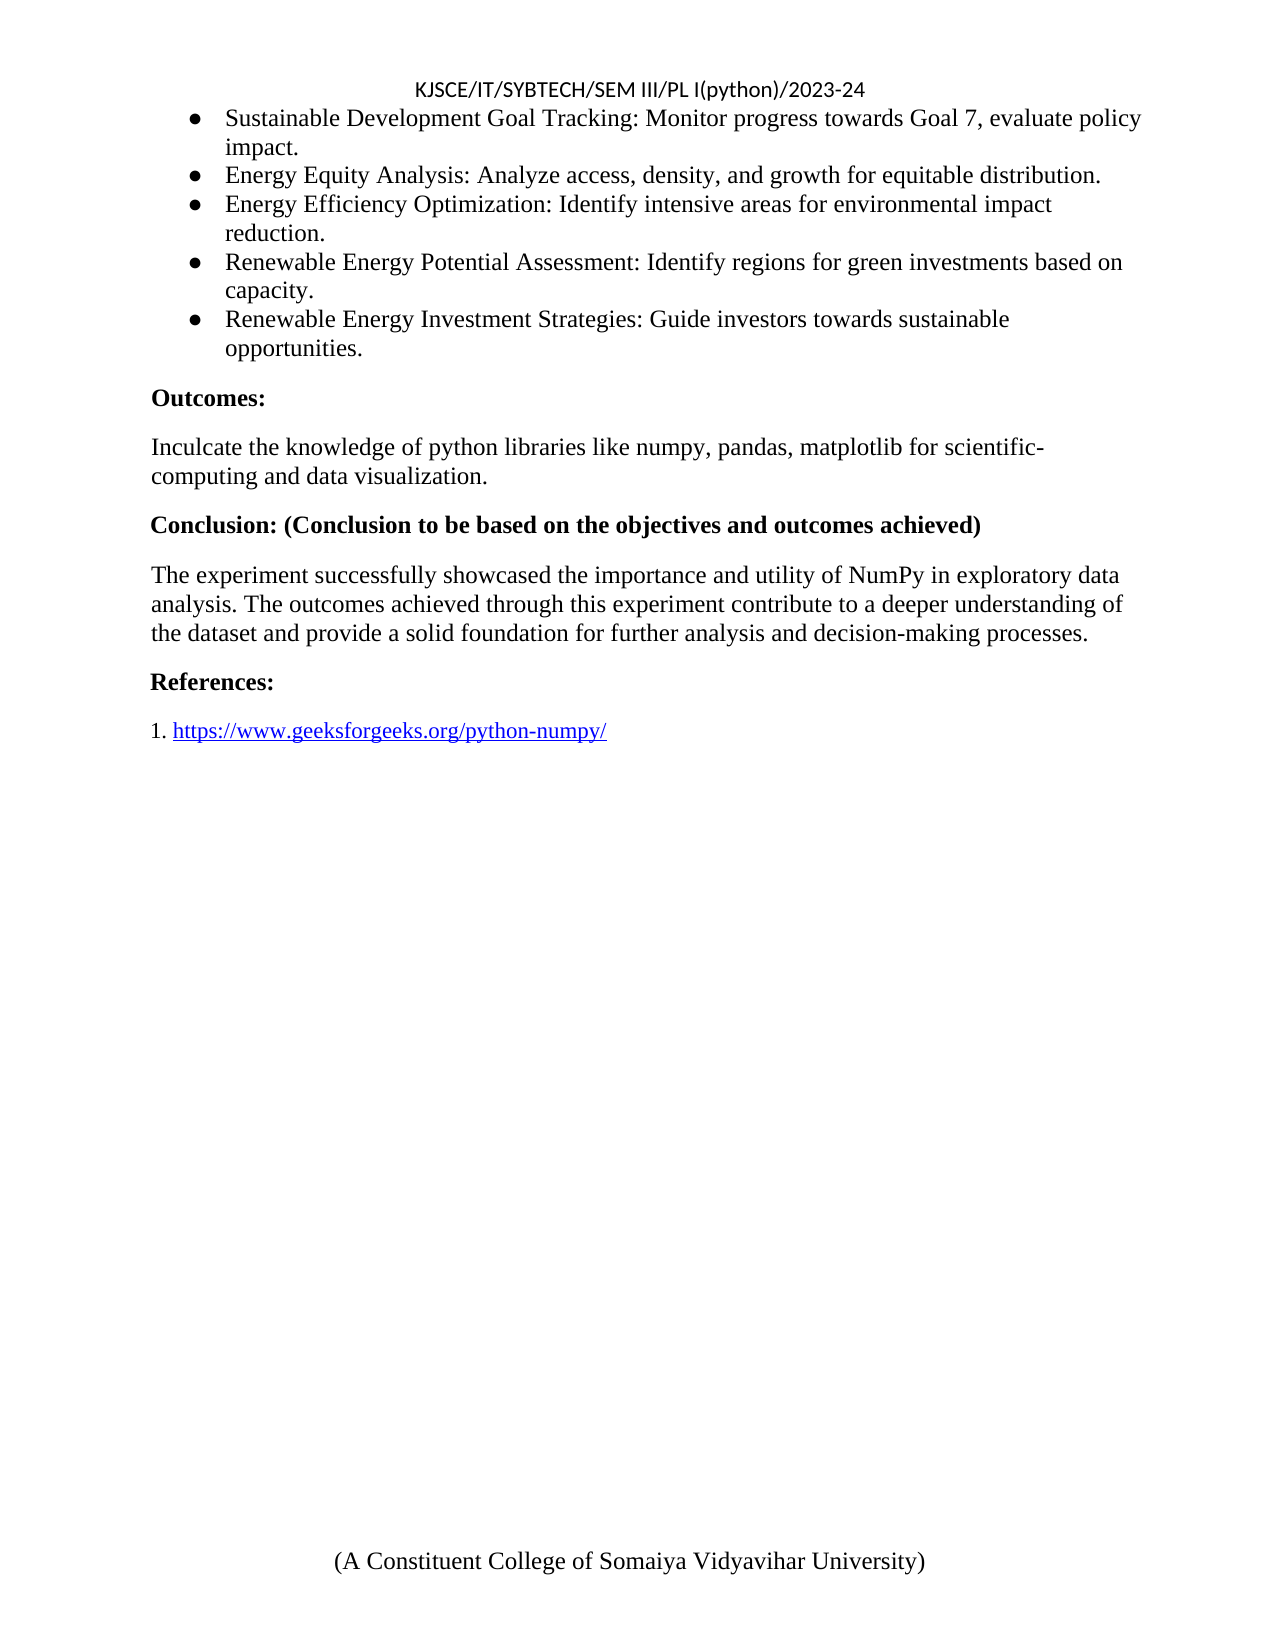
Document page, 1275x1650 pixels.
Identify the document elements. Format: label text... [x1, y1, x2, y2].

text 1. https://www.geeksforgeeks.org/python-numpy/ [150, 717, 1138, 743]
list Renewable Energy Potential Assessment: Identify regions for green investments based on capacity. [187, 247, 1153, 304]
list Energy Efficiency Optimization: Identify intensive areas for environmental impact reduction. [187, 189, 1153, 247]
text Outcomes: [151, 383, 1138, 411]
text References: [150, 667, 1138, 696]
list Sustainable Development Goal Tracking: Monitor progress towards Goal 7, evaluate policy impact. [187, 103, 1153, 161]
text The experiment successfully showcased the importance and utility of NumPy in exploratory data analysis. The outcomes achieved through this experiment contribute to a deeper understanding of the dataset and provide a solid foundation for further analysis and decision-making processes. [151, 560, 1153, 646]
list Renewable Energy Investment Strategies: Guide investors towards sustainable opportunities. [187, 304, 1153, 362]
list Energy Equity Analysis: Analyze access, density, and growth for equitable distribution. [187, 161, 1153, 189]
text Inculcate the knowledge of python libraries like numpy, pandas, matplotlib for scientific- computing and data visualization. [151, 432, 1153, 490]
text Conclusion: (Conclusion to be based on the objectives and outcomes achieved) [150, 511, 1138, 539]
